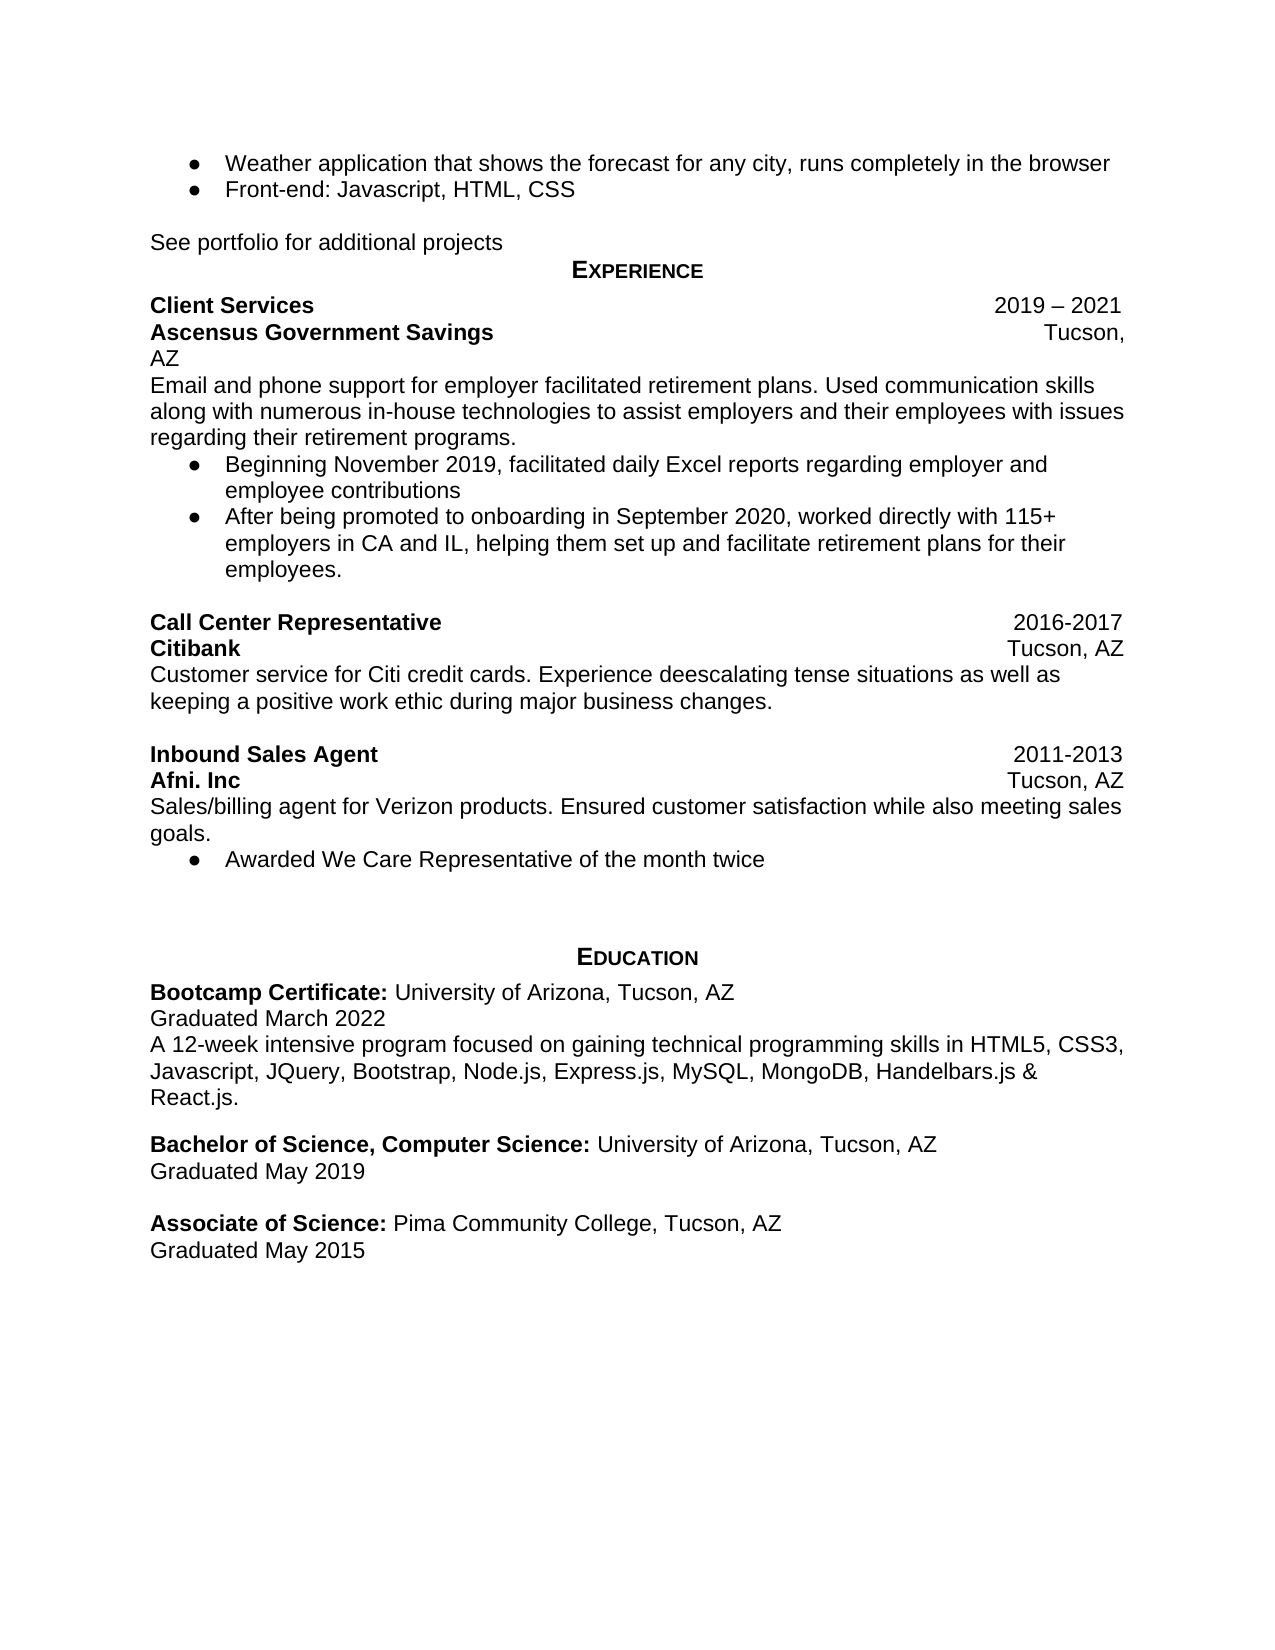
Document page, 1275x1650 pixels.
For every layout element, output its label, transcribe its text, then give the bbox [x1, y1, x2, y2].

list Awarded We Care Representative of the month twice [187, 846, 1125, 872]
text Inbound Sales Agent 2011-2013 [150, 741, 1125, 767]
text Graduated March 2022 [150, 1005, 1125, 1031]
text See portfolio for additional projects [150, 229, 1125, 255]
list Front-end: Javascript, HTML, CSS [187, 176, 1125, 203]
text Ascensus Government Savings Tucson, AZ [150, 319, 1125, 372]
text Email and phone support for employer facilitated retirement plans. Used communication skills along with numerous in-house technologies to assist employers and their employees with issues regarding their retirement programs. [150, 372, 1125, 451]
text Customer service for Citi credit cards. Experience deescalating tense situations as well as keeping a positive work ethic during major business changes. [150, 661, 1125, 714]
list Weather application that shows the forecast for any city, runs completely in the browser [187, 150, 1125, 176]
text Associate of Science: Pima Community College, Tucson, AZ [150, 1210, 1125, 1237]
text Afni. Inc Tucson, AZ [150, 767, 1125, 793]
list After being promoted to onboarding in September 2020, worked directly with 115+ employers in CA and IL, helping them set up and facilitate retirement plans for their employees. [187, 503, 1125, 582]
list Beginning November 2019, facilitated daily Excel reports regarding employer and employee contributions [187, 451, 1125, 503]
text Experience [150, 255, 1125, 284]
text Citibank Tucson, AZ [150, 635, 1125, 661]
text Bachelor of Science, Computer Science: University of Arizona, Tucson, AZ [150, 1131, 1125, 1158]
text Graduated May 2019 [150, 1158, 1125, 1184]
text Sales/billing agent for Verizon products. Ensured customer satisfaction while also meeting sales goals. [150, 793, 1125, 846]
text Client Services 2019 – 2021 [150, 292, 1125, 319]
text Graduated May 2015 [150, 1237, 1125, 1263]
text A 12-week intensive program focused on gaining technical programming skills in HTML5, CSS3, Javascript, JQuery, Bootstrap, Node.js, Express.js, MySQL, MongoDB, Handelbars.js & React.js. [150, 1031, 1125, 1111]
text Education [150, 942, 1125, 970]
text Call Center Representative 2016-2017 [150, 609, 1125, 635]
text Bootcamp Certificate: University of Arizona, Tucson, AZ [150, 979, 1125, 1005]
